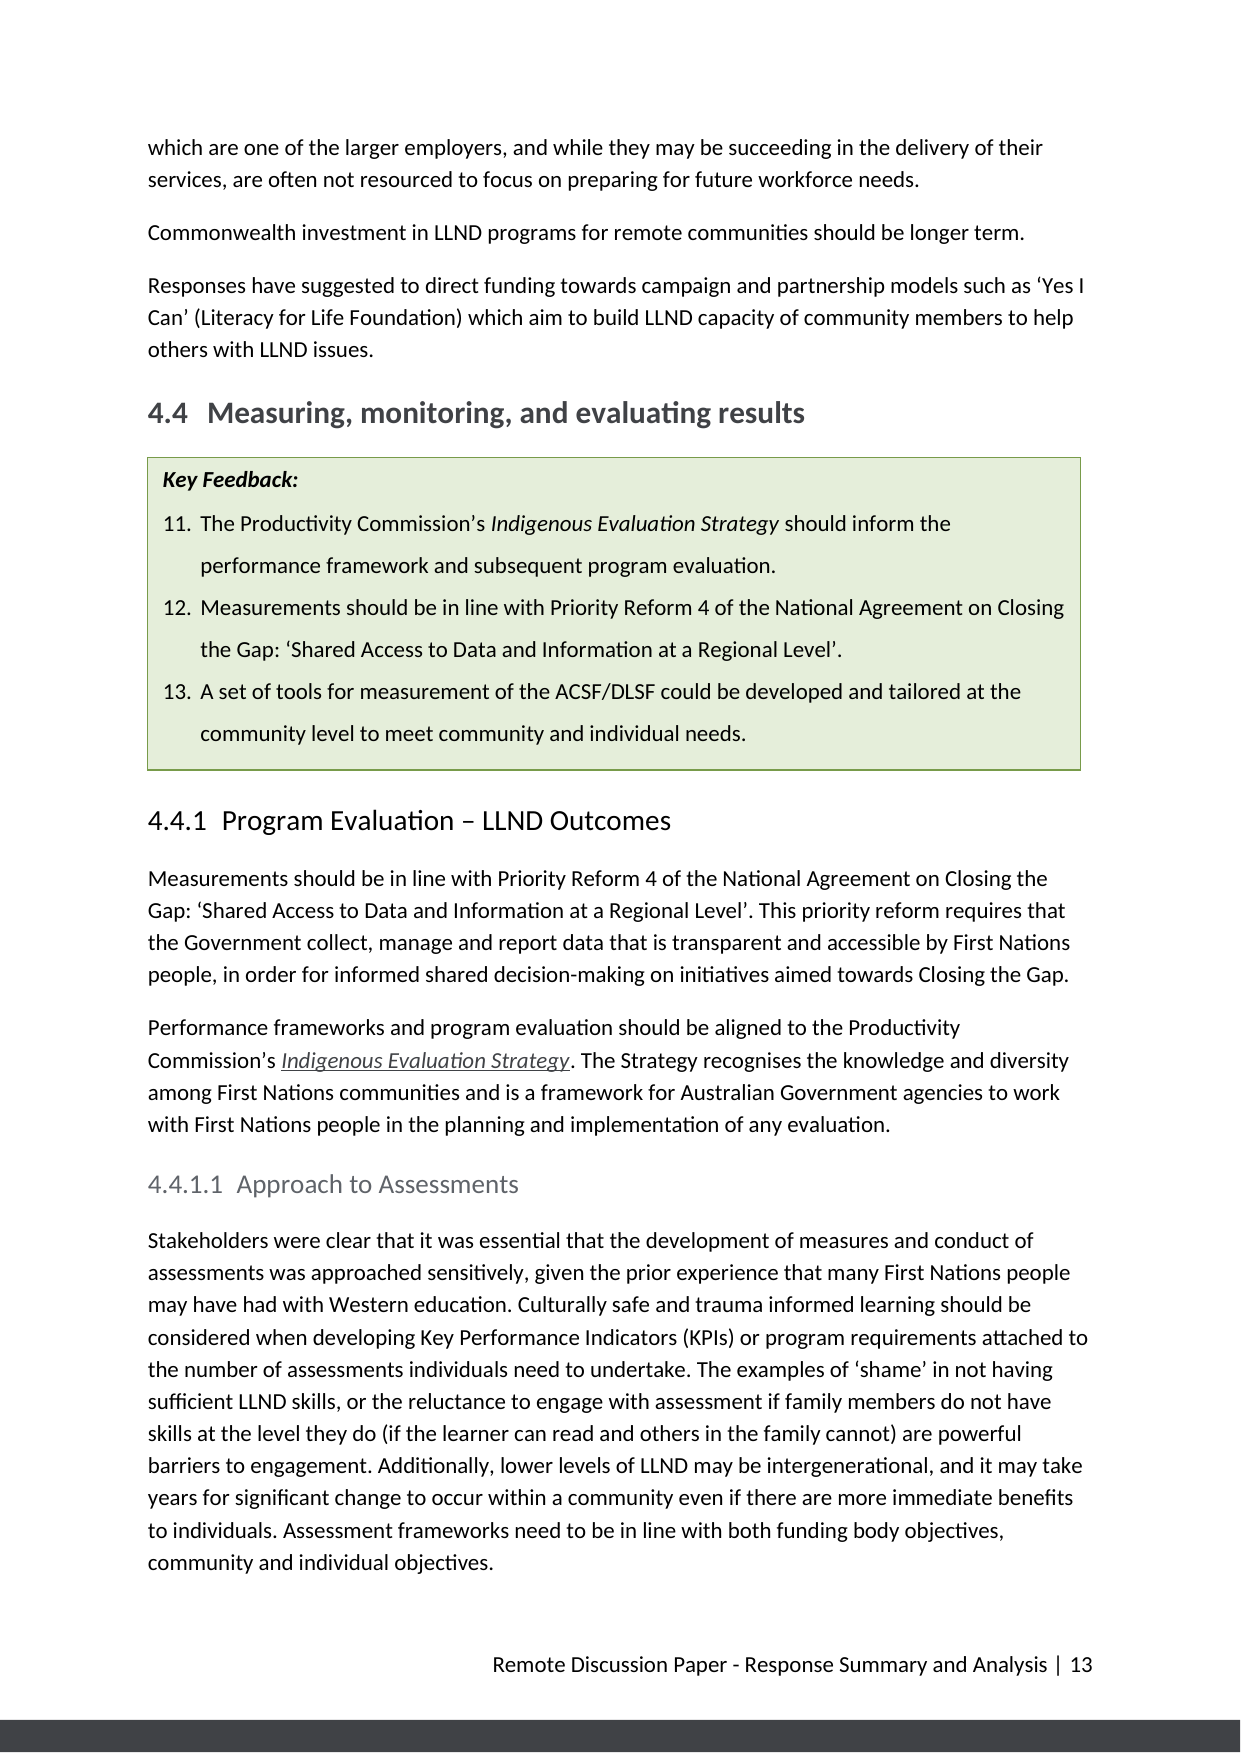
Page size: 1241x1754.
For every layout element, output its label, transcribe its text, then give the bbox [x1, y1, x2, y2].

text Measurements should be in line with Priority Reform 4 of the National Agreement on Closing the Gap: ‘Shared Access to Data and Information at a Regional Level’. This priority reform requires that the Government collect, manage and report data that is transparent and accessible by First Nations people, in order for informed shared decision-making on initiatives aimed towards Closing the Gap. [148, 864, 1092, 988]
text Performance frameworks and program evaluation should be aligned to the Productivity Commission’s Indigenous Evaluation Strategy. The Strategy recognises the knowledge and diversity among First Nations communities and is a framework for Australian Government agencies to work with First Nations people in the planning and implementation of any evaluation. [148, 1013, 1092, 1138]
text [148, 133, 1092, 193]
text Commonwealth investment in LLND programs for remote communities should be longer term. [148, 218, 1092, 246]
subtitle Approach to Assessments [148, 1167, 1092, 1200]
text Responses have suggested to direct funding towards campaign and partnership models such as ‘Yes I Can’ (Literacy for Life Foundation) which aim to build LLND capacity of community members to help others with LLND issues. [148, 271, 1092, 363]
subtitle Program Evaluation – LLND Outcomes [148, 802, 1092, 838]
subtitle Measuring, monitoring, and evaluating results [148, 393, 1092, 431]
text Stakeholders were clear that it was essential that the development of measures and conduct of assessments was approached sensitively, given the prior experience that many First Nations people may have had with Western education. Culturally safe and trauma informed learning should be considered when developing Key Performance Indicators (KPIs) or program requirements attached to the number of assessments individuals need to undertake. The examples of ‘shame’ in not having sufficient LLND skills, or the reluctance to engage with assessment if family members do not have skills at the level they do (if the learner can read and others in the family cannot) are powerful barriers to engagement. Additionally, lower levels of LLND may be intergenerational, and it may take years for significant change to occur within a community even if there are more immediate benefits to individuals. Assessment frameworks need to be in line with both funding body objectives, community and individual objectives. [148, 1226, 1092, 1576]
